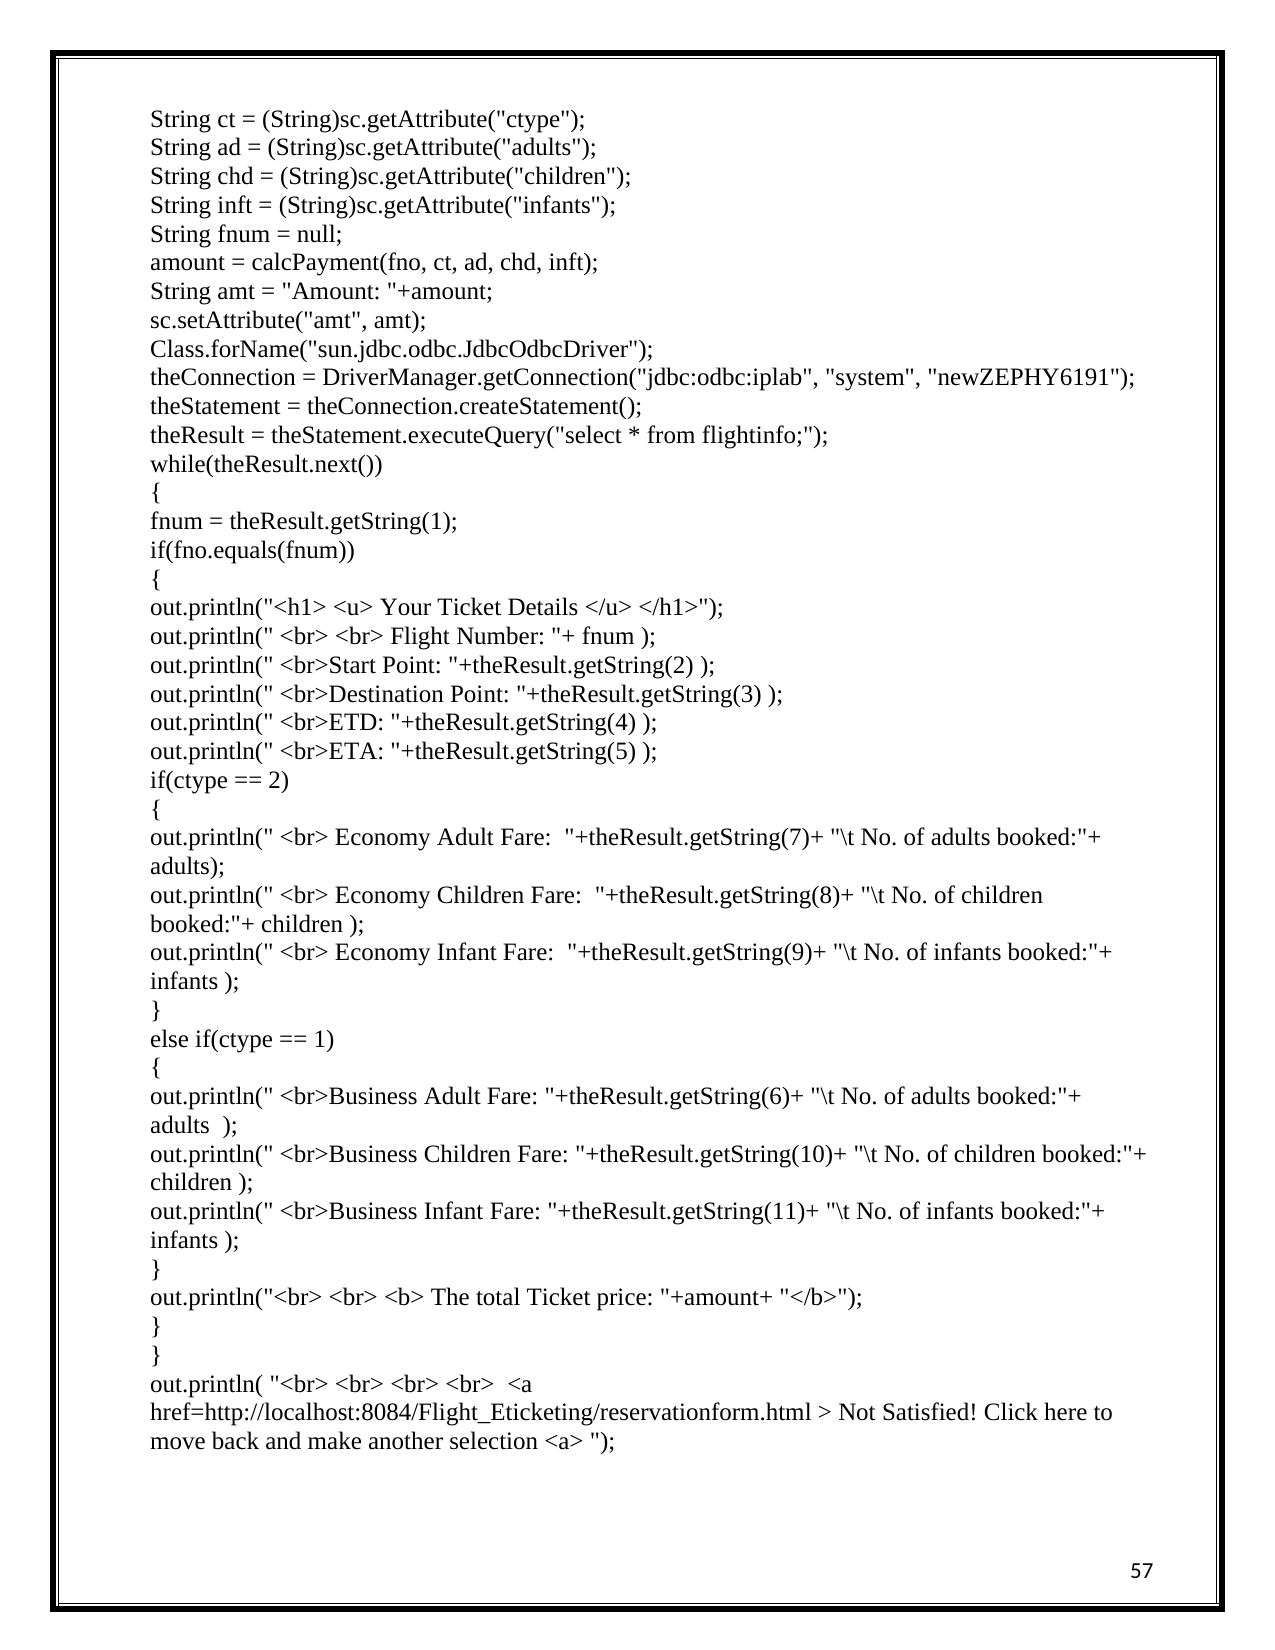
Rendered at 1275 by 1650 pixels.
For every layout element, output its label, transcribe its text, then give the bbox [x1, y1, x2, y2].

text { [150, 1052, 1153, 1081]
text String ct = (String)sc.getAttribute("ctype"); [150, 104, 1153, 132]
text } [150, 995, 1153, 1024]
text out.println(" <br>Business Children Fare: "+theResult.getString(10)+ "\t No. of children booked:"+ children ); [150, 1139, 1153, 1196]
text } [150, 1311, 1153, 1340]
text out.println(" <br>ETD: "+theResult.getString(4) ); [150, 707, 1153, 736]
text out.println("<h1> <u> Your Ticket Details </u> </h1>"); [150, 592, 1153, 621]
text String ad = (String)sc.getAttribute("adults"); [150, 132, 1153, 161]
text out.println(" <br> Economy Adult Fare: "+theResult.getString(7)+ "\t No. of adults booked:"+ adults); [150, 822, 1153, 880]
text out.println(" <br>Business Infant Fare: "+theResult.getString(11)+ "\t No. of infants booked:"+ infants ); [150, 1196, 1153, 1254]
text { [150, 477, 1153, 506]
text out.println( "<br> <br> <br> <br> <a href=http://localhost:8084/Flight_Eticketing/reservationform.html > Not Satisfied! Click here to move back and make another selection <a> "); [150, 1369, 1153, 1455]
text out.println(" <br> Economy Infant Fare: "+theResult.getString(9)+ "\t No. of infants booked:"+ infants ); [150, 937, 1153, 995]
text theResult = theStatement.executeQuery("select * from flightinfo;"); [150, 420, 1153, 449]
text out.println(" <br>ETA: "+theResult.getString(5) ); [150, 736, 1153, 765]
text amount = calcPayment(fno, ct, ad, chd, inft); [150, 247, 1153, 276]
text Class.forName("sun.jdbc.odbc.JdbcOdbcDriver"); [150, 334, 1153, 362]
text out.println(" <br> <br> Flight Number: "+ fnum ); [150, 621, 1153, 650]
text if(ctype == 2) [150, 765, 1153, 794]
text out.println(" <br>Start Point: "+theResult.getString(2) ); [150, 650, 1153, 679]
text out.println(" <br>Destination Point: "+theResult.getString(3) ); [150, 679, 1153, 707]
text fnum = theResult.getString(1); [150, 506, 1153, 535]
text } [150, 1254, 1153, 1282]
text while(theResult.next()) [150, 449, 1153, 477]
text out.println(" <br>Business Adult Fare: "+theResult.getString(6)+ "\t No. of adults booked:"+ adults ); [150, 1081, 1153, 1139]
text out.println(" <br> Economy Children Fare: "+theResult.getString(8)+ "\t No. of children booked:"+ children ); [150, 880, 1153, 937]
text theConnection = DriverManager.getConnection("jdbc:odbc:iplab", "system", "newZEPHY6191"); [150, 362, 1153, 391]
text String chd = (String)sc.getAttribute("children"); [150, 161, 1153, 190]
text String amt = "Amount: "+amount; [150, 276, 1153, 305]
text { [150, 564, 1153, 592]
text } [150, 1340, 1153, 1369]
text String inft = (String)sc.getAttribute("infants"); [150, 190, 1153, 219]
text { [150, 794, 1153, 822]
text if(fno.equals(fnum)) [150, 535, 1153, 564]
text out.println("<br> <br> <b> The total Ticket price: "+amount+ "</b>"); [150, 1282, 1153, 1311]
text String fnum = null; [150, 219, 1153, 247]
text sc.setAttribute("amt", amt); [150, 305, 1153, 334]
text else if(ctype == 1) [150, 1024, 1153, 1052]
text theStatement = theConnection.createStatement(); [150, 391, 1153, 420]
